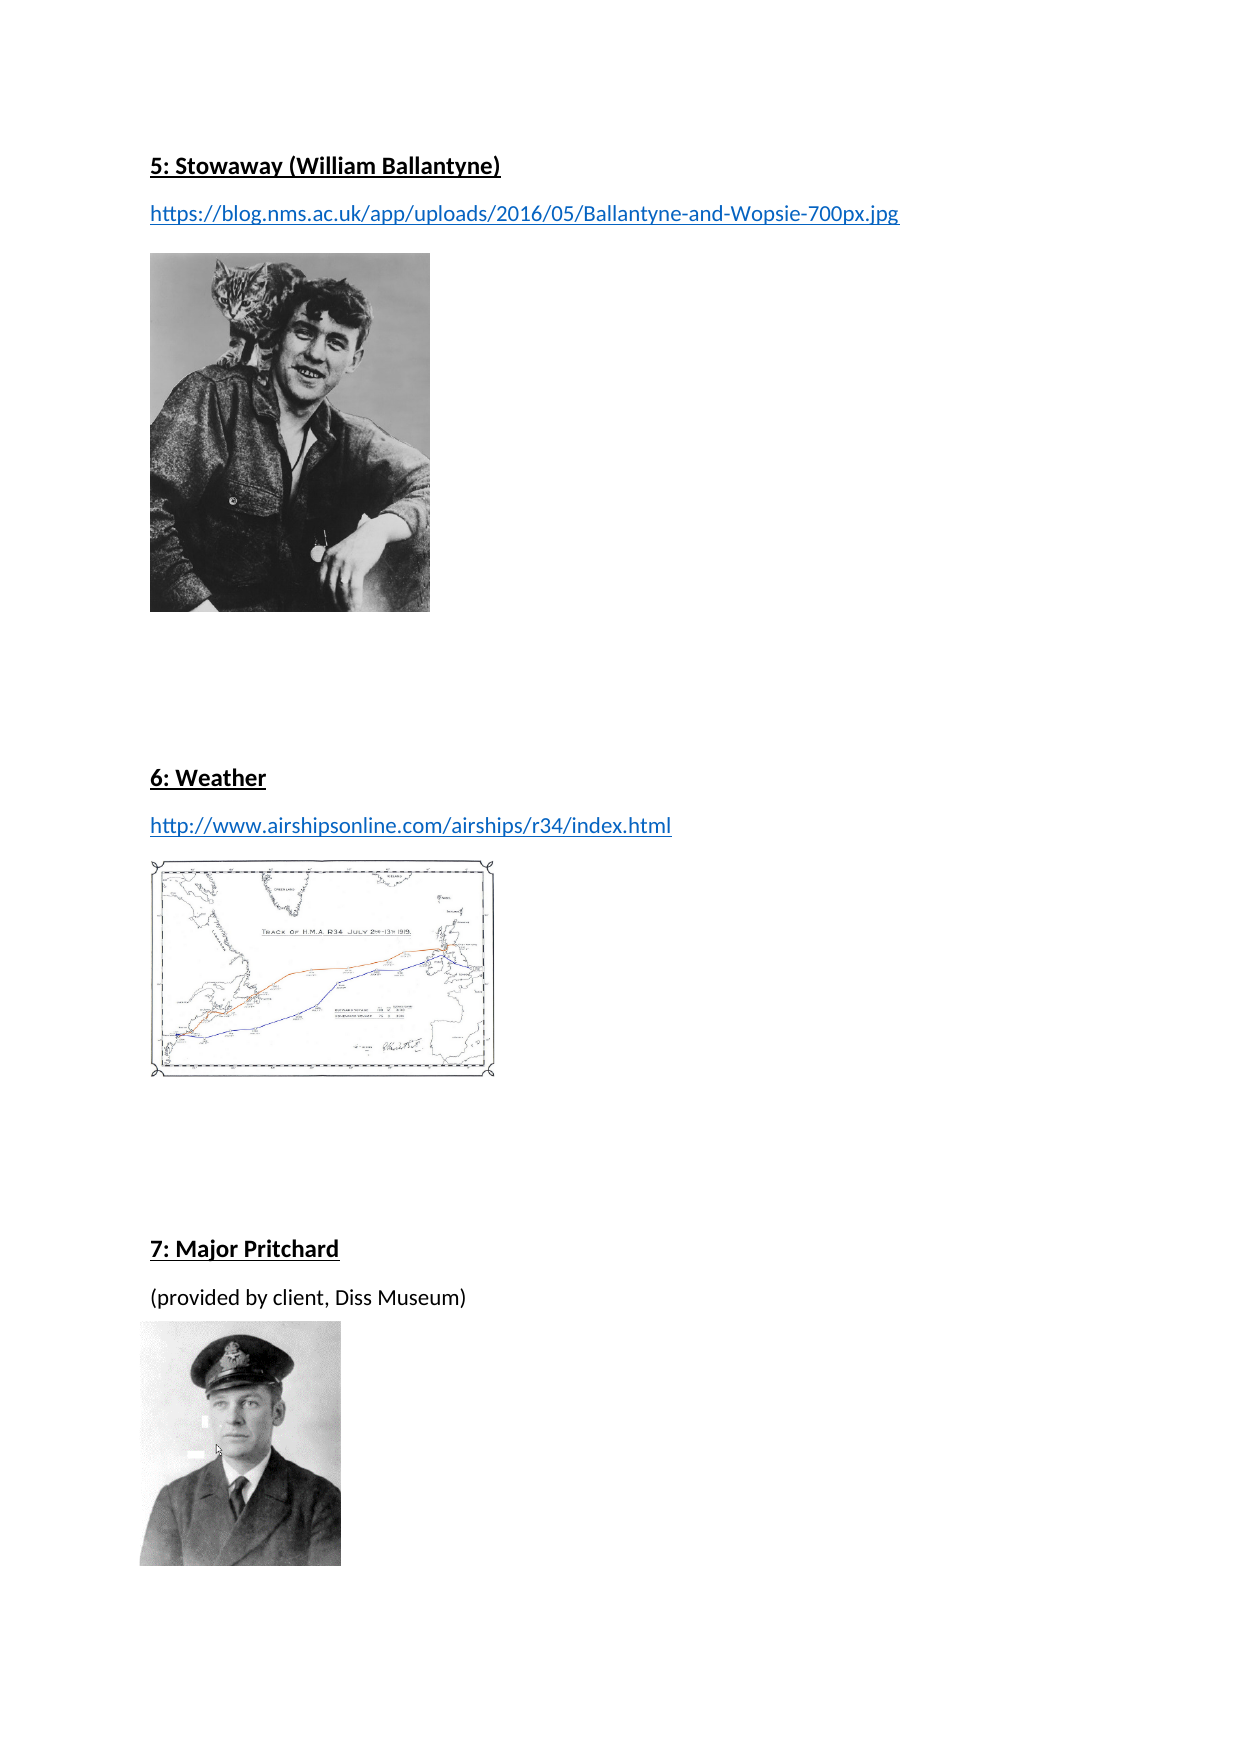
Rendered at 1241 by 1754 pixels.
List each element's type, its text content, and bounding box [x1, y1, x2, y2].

picture [150, 253, 430, 612]
text http://www.airshipsonline.com/airships/r34/index.html [150, 812, 1090, 840]
text (provided by client, Diss Museum) [150, 1283, 1090, 1311]
text https://blog.nms.ac.uk/app/uploads/2016/05/Ballantyne-and-Wopsie-700px.jpg [150, 199, 1090, 228]
text 7: Major Pritchard [150, 1233, 1090, 1264]
picture [150, 860, 495, 1077]
text 5: Stowaway (William Ballantyne) [150, 150, 1090, 181]
picture [139, 1321, 341, 1566]
text 6: Weather [150, 762, 1090, 793]
